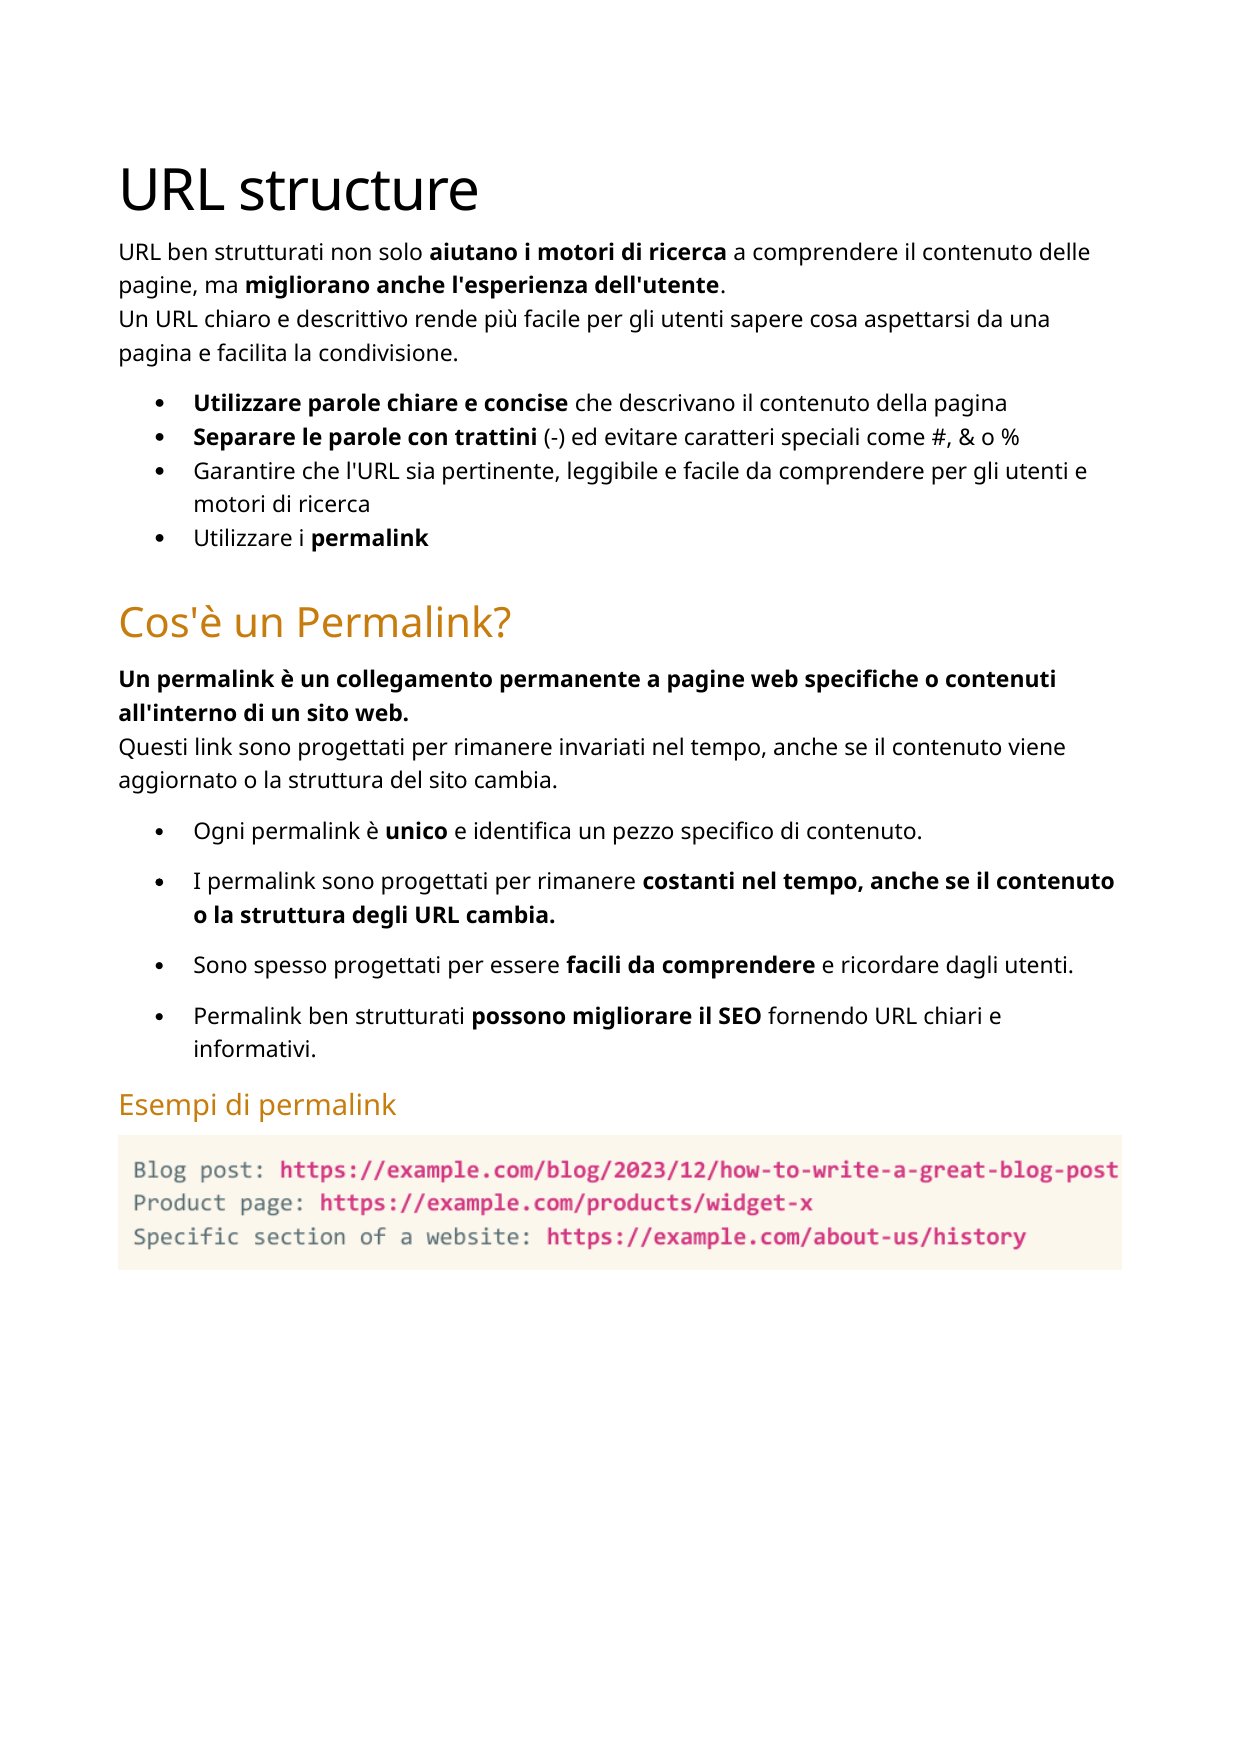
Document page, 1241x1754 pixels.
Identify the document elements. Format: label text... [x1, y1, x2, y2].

list Separare le parole con trattini (-) ed evitare caratteri speciali come #, & o % [156, 421, 1122, 452]
text Un permalink è un collegamento permanente a pagine web specifiche o contenuti all'interno di un sito web. Questi link sono progettati per rimanere invariati nel tempo, anche se il contenuto viene aggiornato o la struttura del sito cambia. [118, 663, 1122, 795]
subtitle Esempi di permalink [118, 1084, 1122, 1123]
list Sono spesso progettati per essere facili da comprendere e ricordare dagli utenti. [156, 949, 1122, 980]
list Permalink ben strutturati possono migliorare il SEO fornendo URL chiari e informativi. [156, 999, 1122, 1064]
list Ogni permalink è unico e identifica un pezzo specifico di contenuto. [156, 814, 1122, 846]
title URL structure [118, 148, 1122, 227]
list Utilizzare i permalink [156, 522, 1122, 553]
subtitle Cos'è un Permalink? [118, 593, 1122, 650]
list Garantire che l'URL sia pertinente, leggibile e facile da comprendere per gli utenti e motori di ricerca [156, 454, 1122, 519]
picture [118, 1135, 1123, 1270]
list I permalink sono progettati per rimanere costanti nel tempo, anche se il contenuto o la struttura degli URL cambia. [156, 865, 1122, 930]
list Utilizzare parole chiare e concise che descrivano il contenuto della pagina [156, 387, 1122, 418]
text URL ben strutturati non solo aiutano i motori di ricerca a comprendere il contenuto delle pagine, ma migliorano anche l'esperienza dell'utente. Un URL chiaro e descrittivo rende più facile per gli utenti sapere cosa aspettarsi da una pagina e facilita la condivisione. [118, 235, 1122, 368]
